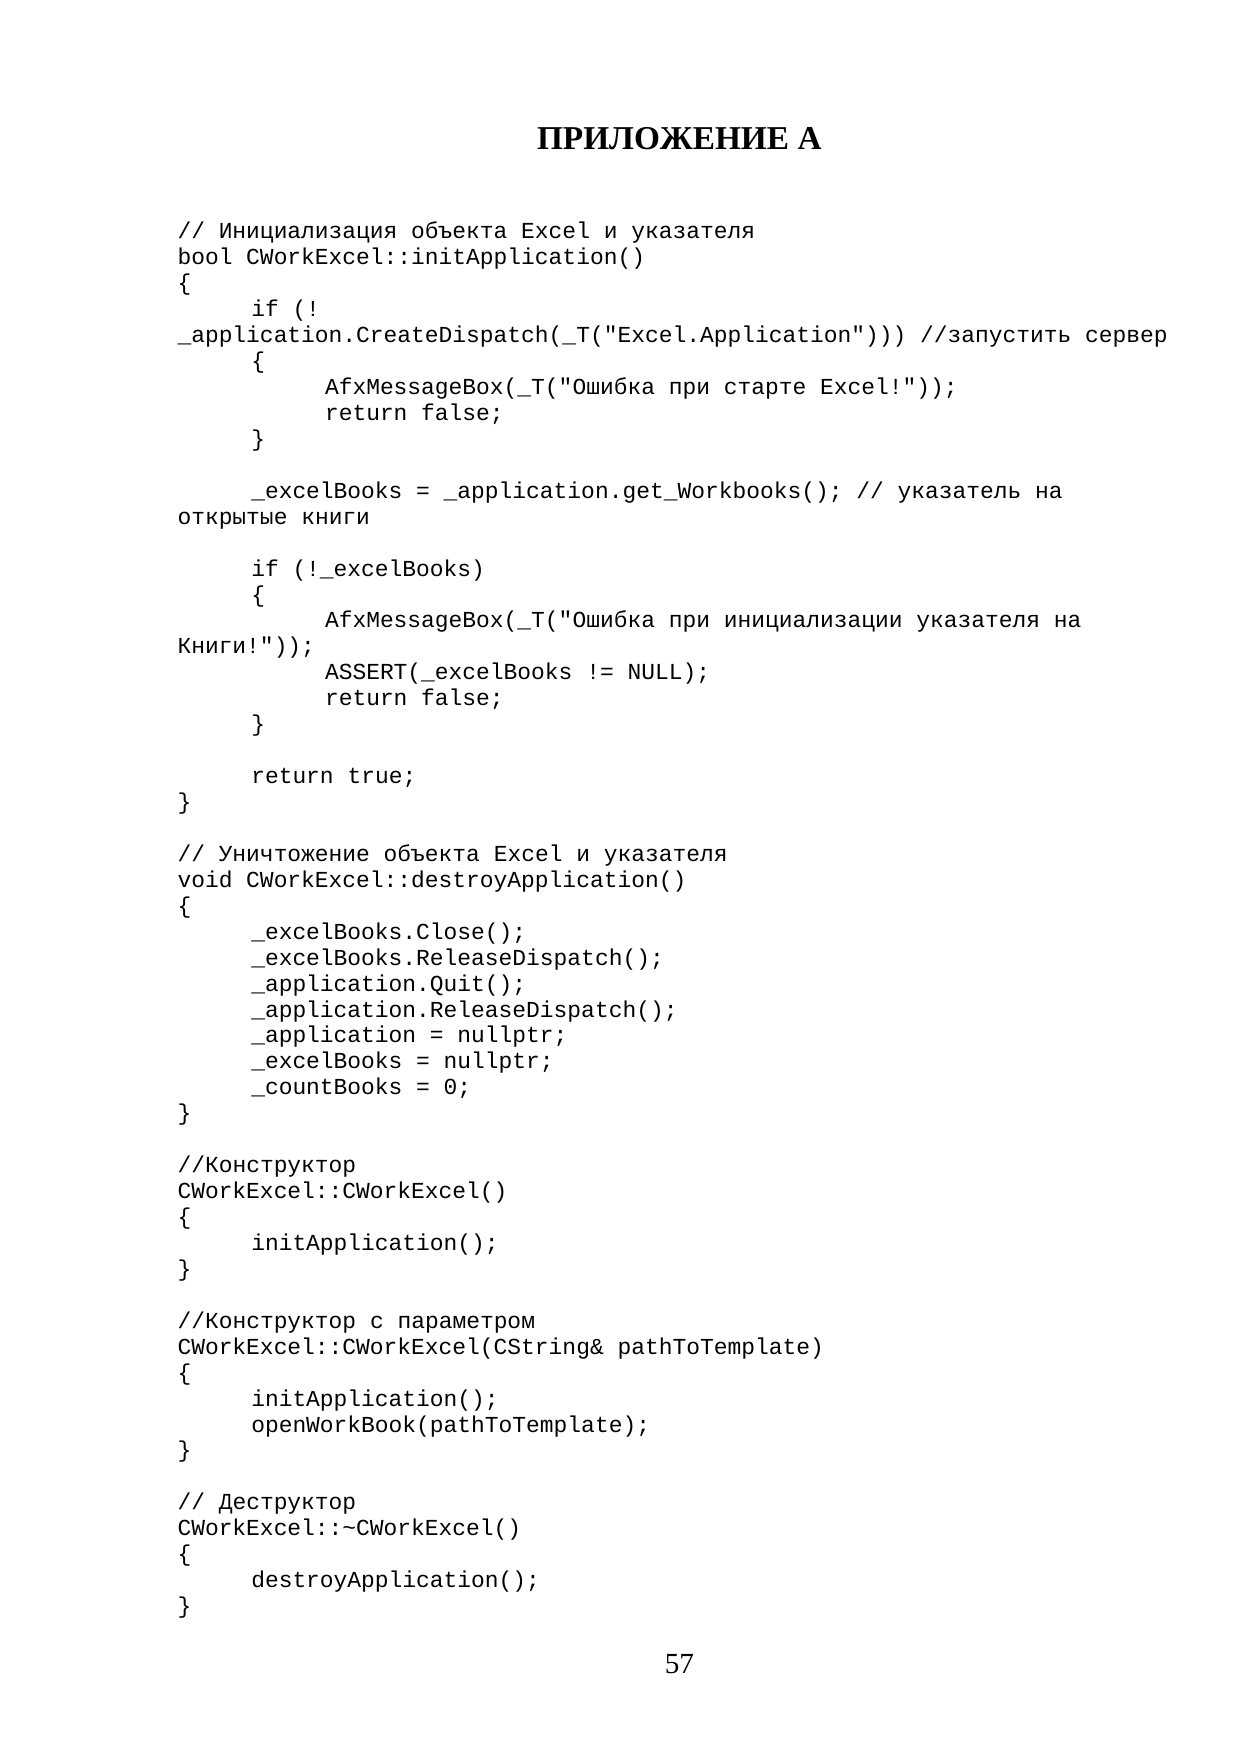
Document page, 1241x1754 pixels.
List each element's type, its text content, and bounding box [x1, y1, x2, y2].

text // Деструктор [177, 1491, 1181, 1517]
text { [177, 1543, 1181, 1568]
text _application.ReleaseDispatch(); [177, 998, 1181, 1024]
text // Уничтожение объекта Excel и указателя [177, 842, 1181, 868]
text openWorkBook(pathToTemplate); [177, 1413, 1181, 1439]
text } [177, 713, 1181, 738]
text } [177, 1439, 1181, 1465]
text if (!_application.CreateDispatch(_T("Excel.Application"))) //запустить сервер [177, 298, 1181, 349]
text { [177, 894, 1181, 920]
text _excelBooks.ReleaseDispatch(); [177, 946, 1181, 972]
text } [177, 1594, 1181, 1620]
text { [177, 583, 1181, 609]
text _countBooks = 0; [177, 1076, 1181, 1102]
text ASSERT(_excelBooks != NULL); [177, 661, 1181, 687]
text initApplication(); [177, 1231, 1181, 1257]
text // Инициализация объекта Excel и указателя [177, 220, 1181, 246]
text { [177, 1205, 1181, 1231]
text initApplication(); [177, 1387, 1181, 1413]
text CWorkExcel::CWorkExcel(CString& pathToTemplate) [177, 1335, 1181, 1361]
text } [177, 790, 1181, 816]
text } [177, 427, 1181, 453]
text if (!_excelBooks) [177, 557, 1181, 583]
subtitle ПРИЛОЖЕНИЕ А [177, 118, 1181, 156]
text { [177, 1361, 1181, 1387]
text return false; [177, 401, 1181, 427]
text { [177, 349, 1181, 375]
text _application.Quit(); [177, 972, 1181, 998]
text //Конструктор [177, 1153, 1181, 1179]
text { [177, 272, 1181, 298]
text CWorkExcel::~CWorkExcel() [177, 1517, 1181, 1543]
text _excelBooks = _application.get_Workbooks(); // указатель на открытые книги [177, 479, 1181, 531]
text _application = nullptr; [177, 1024, 1181, 1050]
text } [177, 1257, 1181, 1283]
text destroyApplication(); [177, 1568, 1181, 1594]
text AfxMessageBox(_T("Ошибка при инициализации указателя на Книги!")); [177, 609, 1181, 661]
text _excelBooks = nullptr; [177, 1050, 1181, 1076]
text bool CWorkExcel::initApplication() [177, 246, 1181, 272]
text return true; [177, 764, 1181, 790]
text _excelBooks.Close(); [177, 920, 1181, 946]
text return false; [177, 687, 1181, 713]
text void CWorkExcel::destroyApplication() [177, 868, 1181, 894]
text CWorkExcel::CWorkExcel() [177, 1179, 1181, 1205]
text } [177, 1102, 1181, 1128]
text //Конструктор с параметром [177, 1309, 1181, 1335]
text AfxMessageBox(_T("Ошибка при старте Excel!")); [177, 375, 1181, 401]
